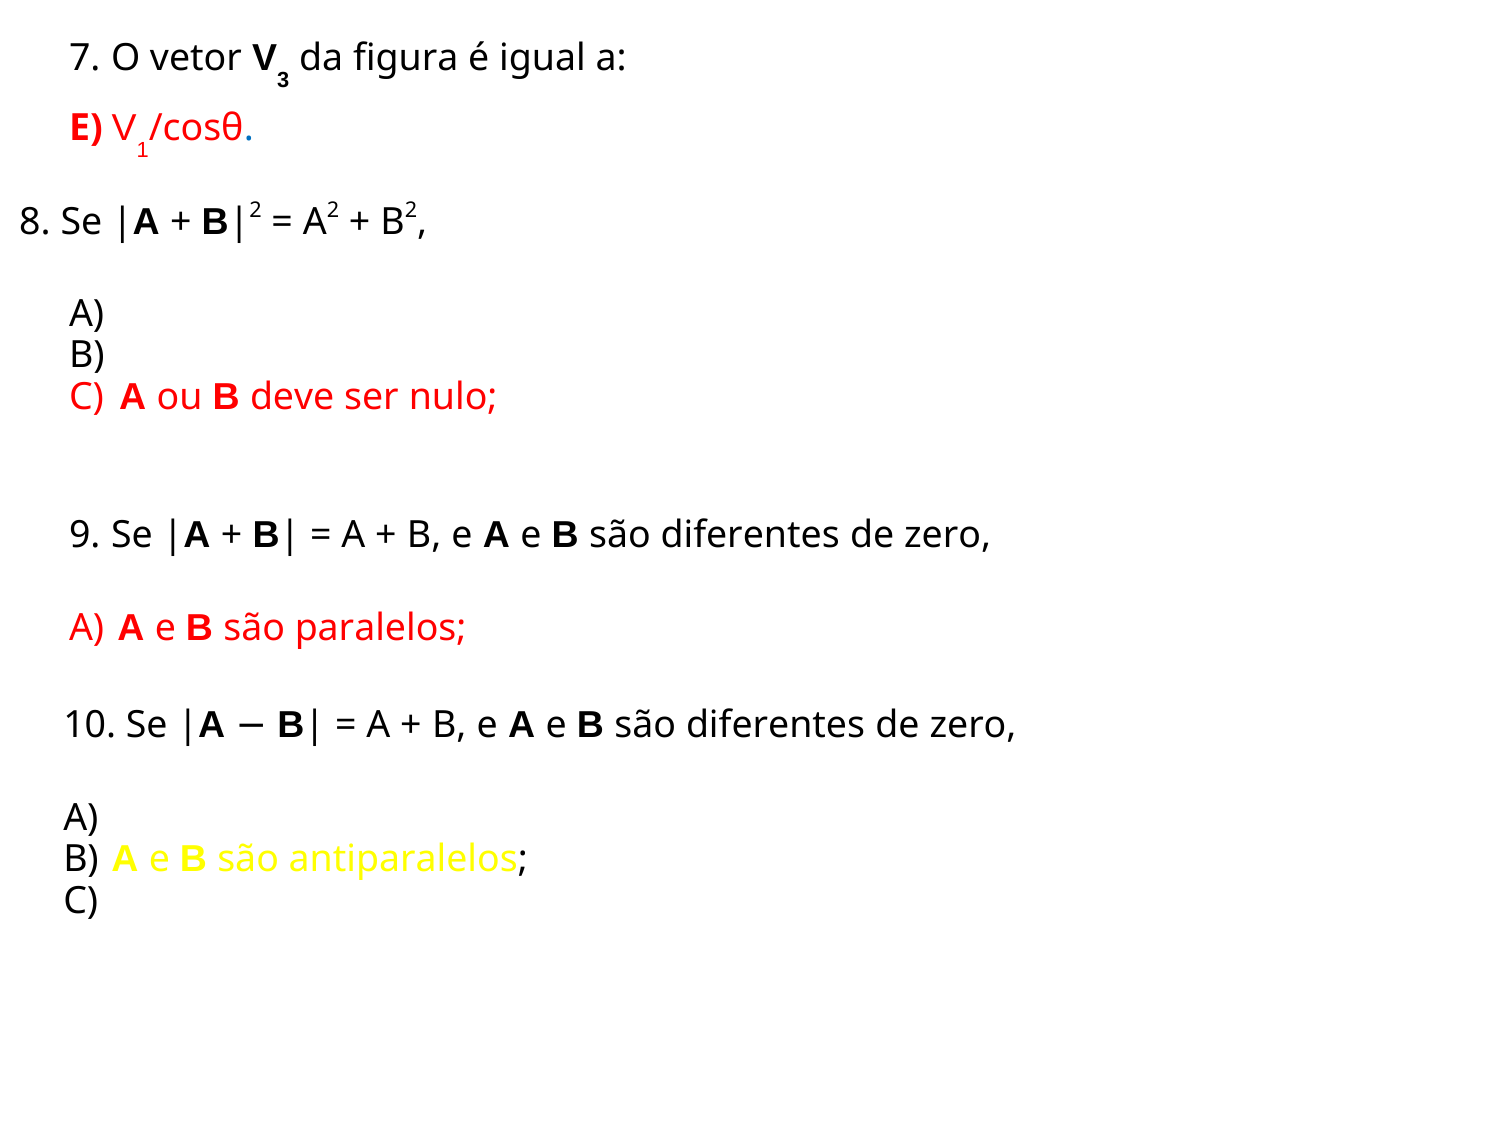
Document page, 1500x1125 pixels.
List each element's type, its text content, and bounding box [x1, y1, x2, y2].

list Se |A − B| = A + B, e A e B são diferentes de zero, [63, 697, 1500, 748]
list O vetor V3 da figura é igual a: [69, 31, 1500, 92]
list Se |A + B| = A + B, e A e B são diferentes de zero, [69, 507, 1500, 558]
list A e B são paralelos; [69, 606, 1500, 649]
list V1/cosθ. [69, 92, 1500, 153]
text 8. Se |A + B|2 = A2 + B2, [19, 194, 1500, 245]
list A ou B deve ser nulo; [69, 376, 1500, 418]
list A e B são antiparalelos; [63, 839, 1500, 880]
